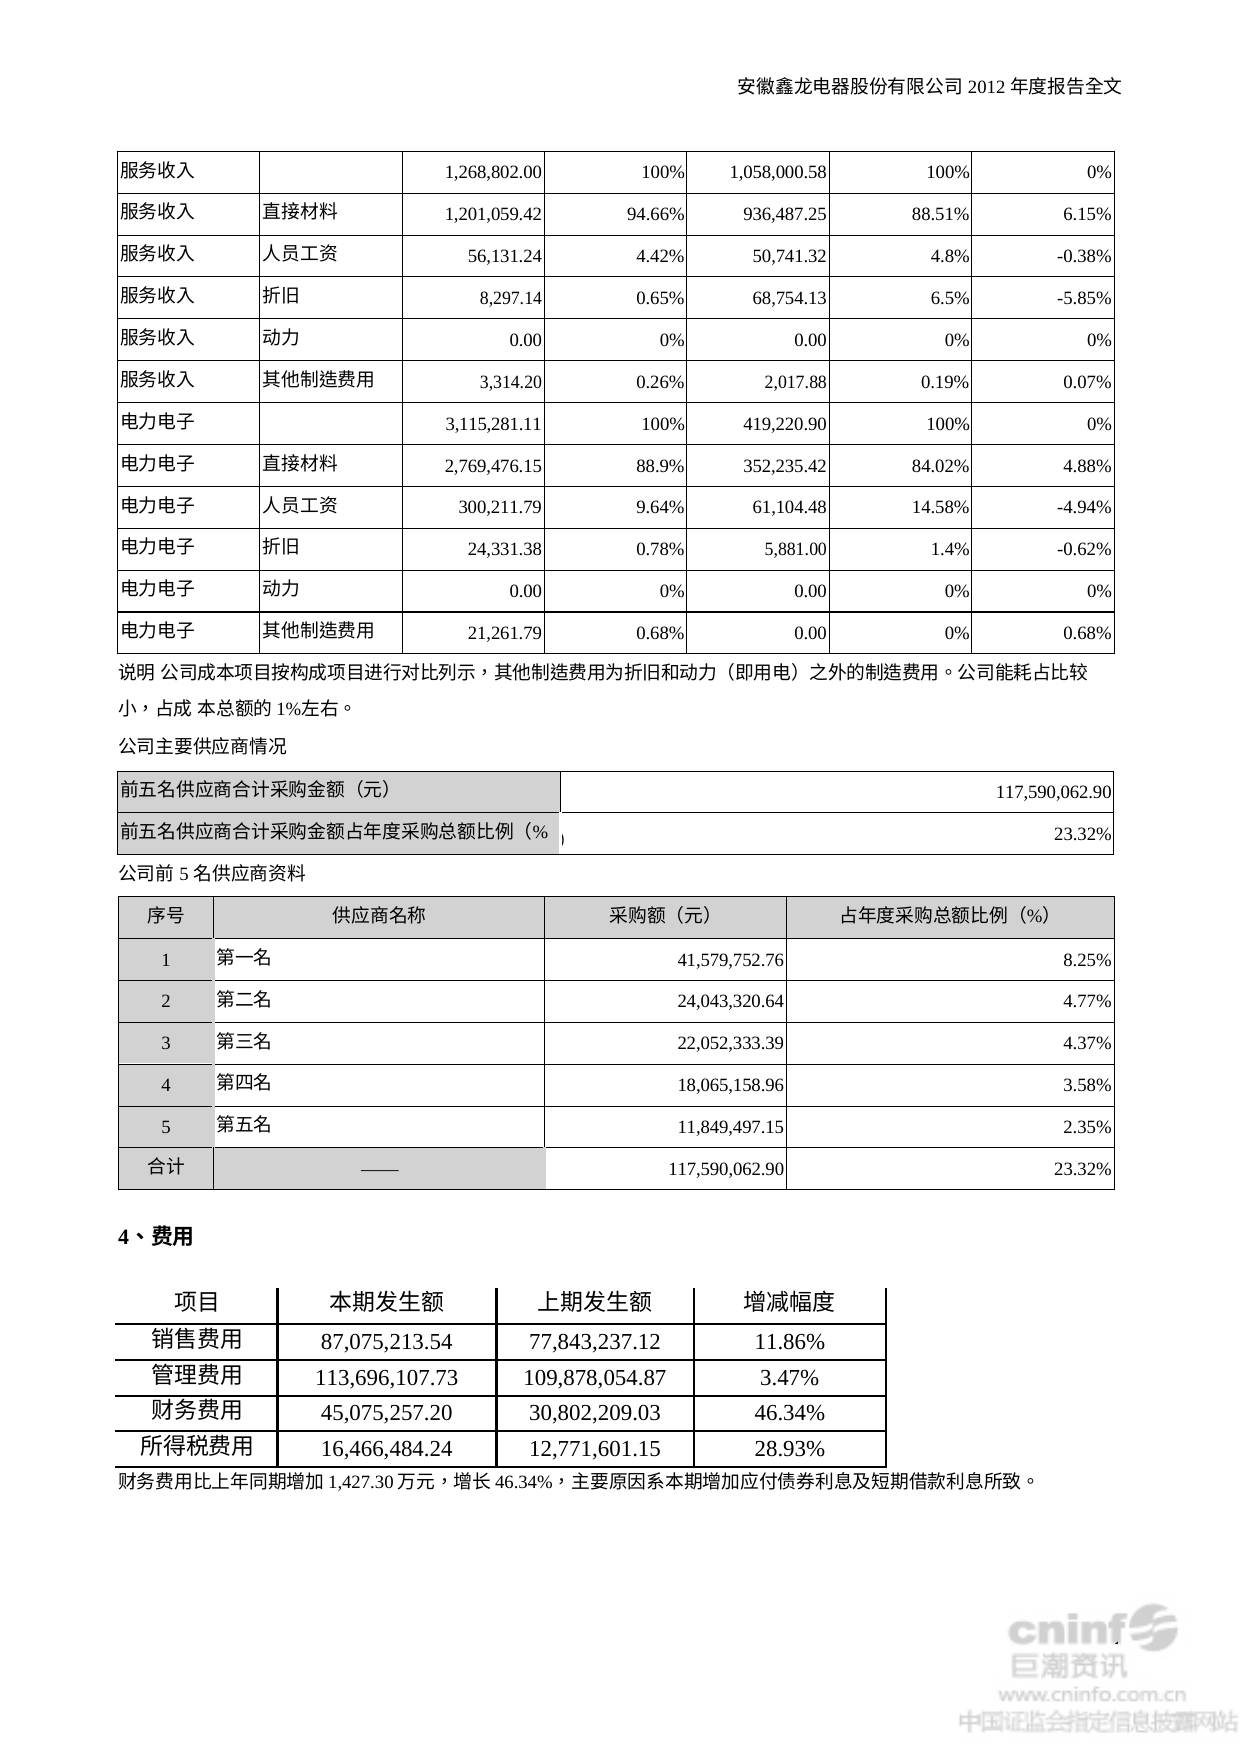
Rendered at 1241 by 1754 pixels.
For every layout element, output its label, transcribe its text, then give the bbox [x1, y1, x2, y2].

table_cell 人员工资 [260, 487, 402, 527]
table_cell 18,065,158.96 [545, 1065, 786, 1106]
table_cell 动力 [260, 319, 402, 360]
table_cell 109,878,054.87 [498, 1361, 693, 1394]
table_header 项目 [115, 1288, 276, 1323]
table_header [260, 152, 402, 192]
table_header 序号 [119, 897, 213, 938]
table_cell 0% [972, 403, 1114, 444]
table_header 供应商名称 [214, 897, 544, 938]
table_cell 折旧 [260, 277, 402, 318]
table_cell 11.86% [695, 1325, 885, 1359]
table_cell 61,104.48 [687, 487, 829, 527]
table_cell 0.26% [545, 361, 686, 402]
table_header 采购额（元） [545, 897, 786, 938]
table_cell 5 [119, 1107, 212, 1147]
table_cell 14.58% [830, 487, 971, 527]
table_cell 11,849,497.15 [545, 1107, 786, 1147]
table_cell 管理费用 [115, 1361, 276, 1394]
table_cell 5,881.00 [687, 529, 829, 569]
table_cell 1,201,059.42 [403, 194, 544, 234]
table_cell 4.88% [972, 445, 1114, 486]
table_cell 电力电子 [118, 529, 259, 569]
table_cell 0.00 [687, 571, 829, 611]
table_cell 第五名 [215, 1107, 544, 1147]
table_cell 24,043,320.64 [545, 981, 786, 1022]
table_header 1,268,802.00 [403, 152, 544, 192]
table_cell 服务收入 [118, 236, 259, 276]
table_cell 46.34% [695, 1397, 885, 1430]
table_header 占年度采购总额比例（%） [787, 897, 1114, 938]
table_cell 第四名 [215, 1065, 544, 1106]
table_header 117,590,062.90 [561, 772, 1113, 812]
table_cell 其他制造费用 [260, 361, 402, 402]
table_cell 其他制造费用 [260, 613, 402, 653]
table_cell 0% [972, 571, 1114, 611]
table_cell 84.02% [830, 445, 971, 486]
table_cell 0.65% [545, 277, 686, 318]
table_cell 16,466,484.24 [279, 1432, 495, 1466]
table_cell 3.47% [695, 1361, 885, 1394]
table_cell 4.37% [787, 1023, 1114, 1063]
table_cell 0.00 [403, 319, 544, 360]
table_cell 0.00 [687, 613, 829, 653]
table_cell 合计 [119, 1148, 213, 1189]
table_cell 0% [545, 571, 686, 611]
text 公司前 5 名供应商资料 [118, 860, 1123, 886]
table_cell 21,261.79 [403, 613, 544, 653]
table_cell 财务费用 [115, 1397, 276, 1430]
text 财务费用比上年同期增加1,427.30万元，增长46.34%，主要原因系本期增加应付债券利息及短期借款利息所致。 [118, 1469, 1123, 1494]
table_cell 0.00 [403, 571, 544, 611]
table_cell [260, 403, 402, 444]
table_cell 直接材料 [260, 445, 402, 486]
table_header 上期发生额 [498, 1288, 693, 1323]
table_cell 人员工资 [260, 236, 402, 276]
table_cell -5.85% [972, 277, 1114, 318]
table_cell 1.4% [830, 529, 971, 569]
table_cell 45,075,257.20 [279, 1397, 495, 1430]
table_cell 4 [119, 1065, 212, 1106]
table_cell 8.25% [787, 939, 1114, 980]
table_cell 电力电子 [118, 613, 259, 653]
subtitle 4、费用 [118, 1221, 1123, 1251]
table_cell -4.94% [972, 487, 1114, 527]
table_cell 22,052,333.39 [545, 1023, 786, 1063]
table_header 100% [830, 152, 971, 192]
table_cell 936,487.25 [687, 194, 829, 234]
table_cell 9.64% [545, 487, 686, 527]
table_cell 100% [545, 403, 686, 444]
table_cell 300,211.79 [403, 487, 544, 527]
table_cell 30,802,209.03 [498, 1397, 693, 1430]
table_cell 0% [545, 319, 686, 360]
table_cell 所得税费用 [115, 1432, 276, 1466]
text 公司主要供应商情况 [118, 733, 1123, 759]
table_header 本期发生额 [279, 1288, 495, 1323]
table_cell 第二名 [215, 981, 544, 1022]
table_cell 0.19% [830, 361, 971, 402]
table_cell 88.51% [830, 194, 971, 234]
table_cell 87,075,213.54 [279, 1325, 495, 1359]
table_cell 服务收入 [118, 361, 259, 402]
table_cell 0.00 [687, 319, 829, 360]
table_cell 1 [119, 939, 212, 980]
table_cell 6.5% [830, 277, 971, 318]
table_header 100% [545, 152, 686, 192]
table_header 0% [972, 152, 1114, 192]
table_cell 23.32% [562, 813, 1113, 854]
table_header 1,058,000.58 [687, 152, 829, 192]
table_cell 第一名 [215, 939, 544, 980]
table_cell 24,331.38 [403, 529, 544, 569]
table_cell —— [214, 1148, 543, 1189]
table_cell 0% [972, 319, 1114, 360]
table_cell 77,843,237.12 [498, 1325, 693, 1359]
table_cell 2,017.88 [687, 361, 829, 402]
table_cell 电力电子 [118, 571, 259, 611]
table_cell 0% [830, 319, 971, 360]
table_header 前五名供应商合计采购金额（元） [118, 772, 560, 812]
table_cell 服务收入 [118, 277, 259, 318]
table_cell 3,115,281.11 [403, 403, 544, 444]
table_cell 113,696,107.73 [279, 1361, 495, 1394]
table_cell 电力电子 [118, 487, 259, 527]
text 说明 公司成本项目按构成项目进行对比列示，其他制造费用为折旧和动力（即用电）之外的制造费用。公司能耗占比较小，占成 本总额的1%左右。 [118, 659, 1123, 721]
picture [958, 1593, 1241, 1754]
table_cell 12,771,601.15 [498, 1432, 693, 1466]
table_header 服务收入 [118, 152, 259, 192]
table_cell 94.66% [545, 194, 686, 234]
table_cell 动力 [260, 571, 402, 611]
table_cell 3.58% [787, 1065, 1114, 1106]
table_cell 电力电子 [118, 445, 259, 486]
table_cell 3 [119, 1023, 212, 1063]
table_cell 4.77% [787, 981, 1114, 1022]
table_cell 2.35% [787, 1107, 1114, 1147]
table_cell 0% [830, 571, 971, 611]
table_cell 0.68% [545, 613, 686, 653]
table_cell 电力电子 [118, 403, 259, 444]
table_cell -0.38% [972, 236, 1114, 276]
table_cell 68,754.13 [687, 277, 829, 318]
table_header 增减幅度 [695, 1288, 885, 1323]
table_cell 41,579,752.76 [545, 939, 786, 980]
table_cell 直接材料 [260, 194, 402, 234]
table_cell 0.07% [972, 361, 1114, 402]
table_cell 前五名供应商合计采购金额占年度采购总额比例（% [118, 813, 559, 854]
table_cell 0% [830, 613, 971, 653]
table_cell 28.93% [695, 1432, 885, 1466]
table_cell 23.32% [787, 1148, 1114, 1189]
table_cell 56,131.24 [403, 236, 544, 276]
table_cell 3,314.20 [403, 361, 544, 402]
table_cell 419,220.90 [687, 403, 829, 444]
table_cell 100% [830, 403, 971, 444]
table_cell 117,590,062.90 [546, 1148, 786, 1189]
table_cell 0.68% [972, 613, 1114, 653]
table_cell 2,769,476.15 [403, 445, 544, 486]
table_cell 6.15% [972, 194, 1114, 234]
table_cell 第三名 [215, 1023, 544, 1063]
table_cell 服务收入 [118, 194, 259, 234]
table_cell 88.9% [545, 445, 686, 486]
table_cell -0.62% [972, 529, 1114, 569]
table_cell 服务收入 [118, 319, 259, 360]
table_cell 0.78% [545, 529, 686, 569]
table_cell 352,235.42 [687, 445, 829, 486]
table_cell 2 [119, 981, 212, 1022]
table_cell 50,741.32 [687, 236, 829, 276]
table_cell 8,297.14 [403, 277, 544, 318]
table_cell 折旧 [260, 529, 402, 569]
table_cell 4.42% [545, 236, 686, 276]
table_cell 4.8% [830, 236, 971, 276]
table_cell 销售费用 [115, 1325, 276, 1359]
